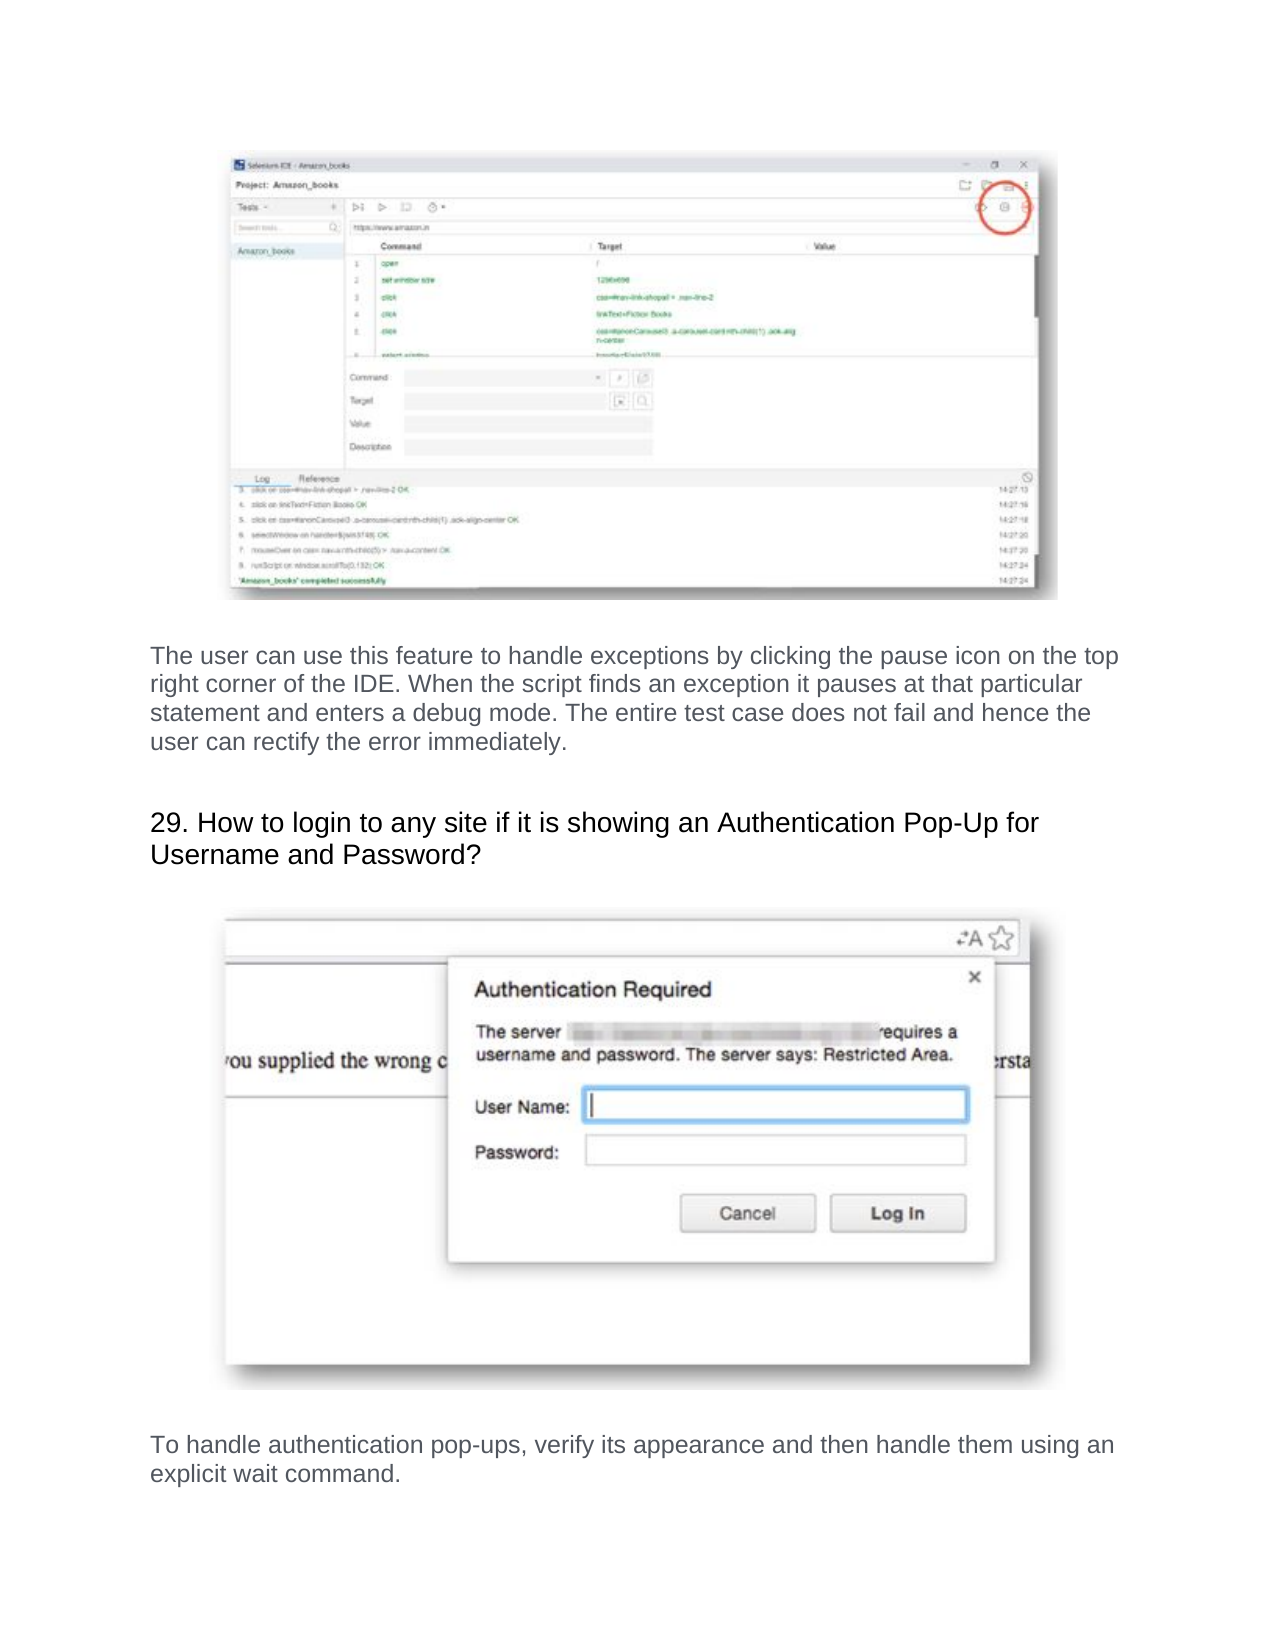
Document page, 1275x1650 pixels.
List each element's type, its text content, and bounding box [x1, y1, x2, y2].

picture [217, 150, 1058, 600]
text The user can use this feature to handle exceptions by clicking the pause icon on the top right corner of the IDE. When the script finds an exception it pauses at that particular statement and enters a debug mode. The entire test case does not fail and hence the user can rectify the error immediately. [150, 641, 1125, 756]
subtitle 29. How to login to any site if it is showing an Authentication Pop-Up for Username and Password? [150, 806, 1125, 870]
text To handle authentication pop-ups, verify its appearance and then handle them using an explicit wait command. [150, 1430, 1125, 1487]
picture [209, 907, 1066, 1390]
